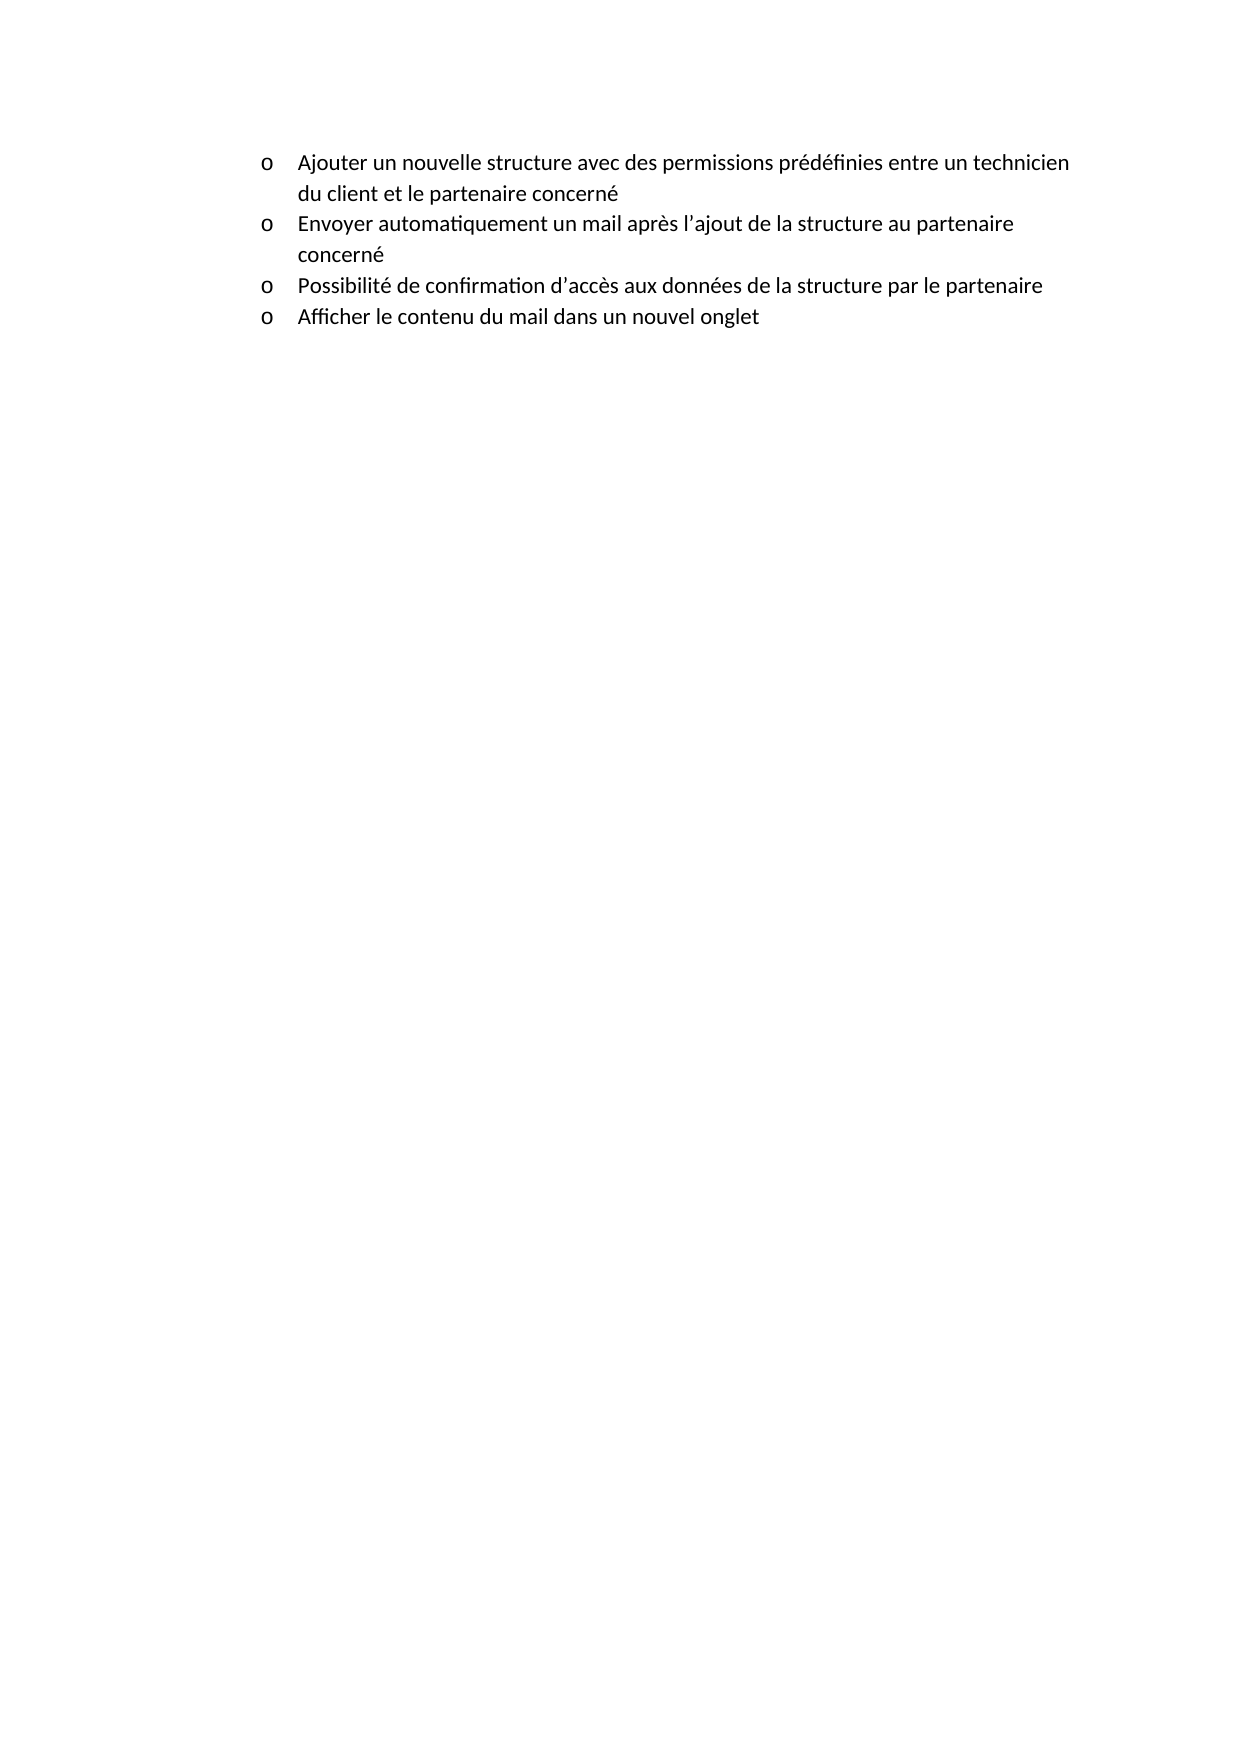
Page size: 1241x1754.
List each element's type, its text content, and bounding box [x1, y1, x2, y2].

list Ajouter un nouvelle structure avec des permissions prédéfinies entre un technicien du client et le partenaire concerné [260, 148, 1093, 207]
list Envoyer automatiquement un mail après l’ajout de la structure au partenaire concerné [260, 209, 1093, 268]
list Possibilité de confirmation d’accès aux données de la structure par le partenaire [260, 271, 1093, 300]
list Afficher le contenu du mail dans un nouvel onglet [260, 302, 1093, 331]
